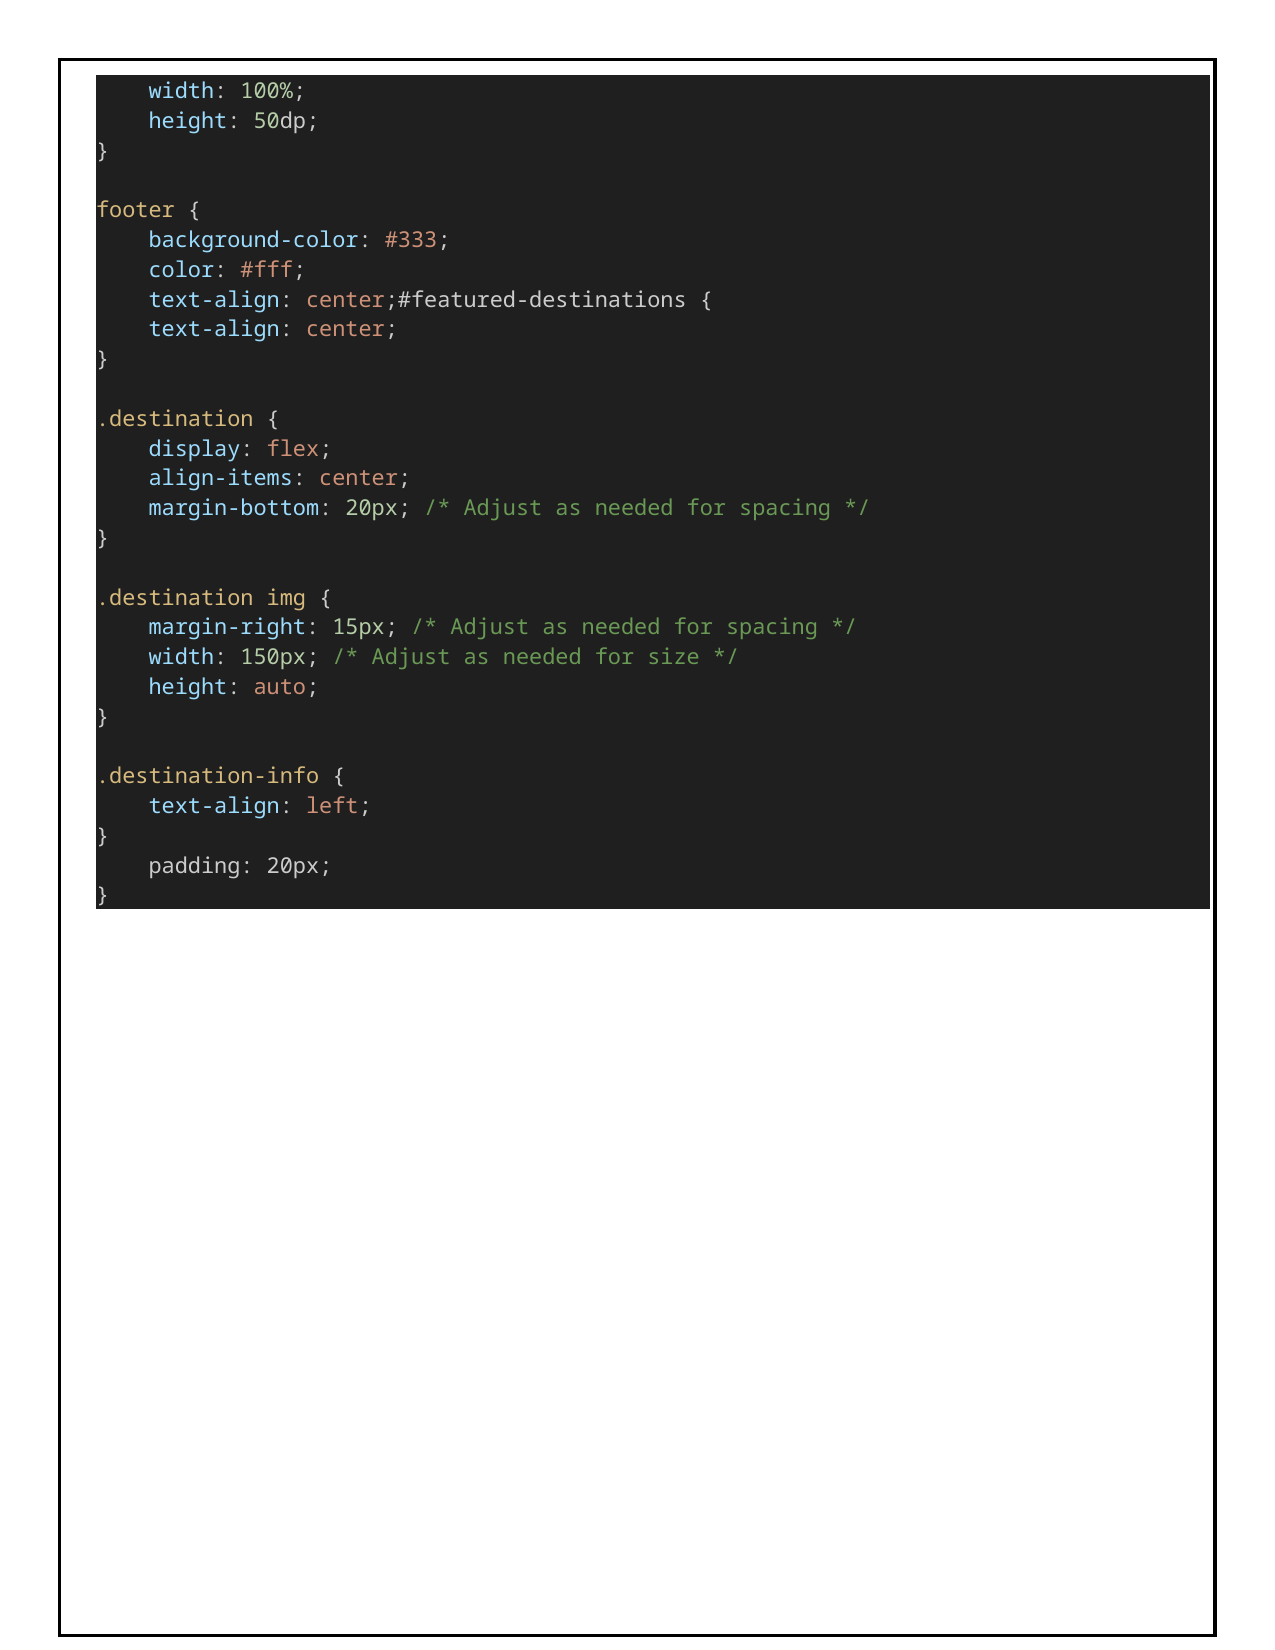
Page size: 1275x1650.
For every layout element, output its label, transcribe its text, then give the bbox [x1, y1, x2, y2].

text padding: 20px; [96, 849, 1210, 879]
text } [96, 879, 1210, 909]
text .destination img { [96, 581, 1210, 611]
text width: 150px; /* Adjust as needed for size */ [96, 641, 1210, 671]
text text-align: center; [96, 313, 1210, 343]
text } [96, 343, 1210, 373]
text height: auto; [96, 671, 1210, 701]
text footer { [96, 194, 1210, 224]
text .destination-info { [96, 760, 1210, 790]
text } [96, 820, 1210, 849]
text background-color: #333; [96, 224, 1210, 254]
text align-items: center; [96, 462, 1210, 492]
text } [96, 701, 1210, 730]
text display: flex; [96, 432, 1210, 462]
text .destination { [96, 403, 1210, 432]
text } [96, 134, 1210, 164]
text width: 100%; [96, 75, 1210, 105]
text } [96, 522, 1210, 552]
text margin-right: 15px; /* Adjust as needed for spacing */ [96, 611, 1210, 641]
text margin-bottom: 20px; /* Adjust as needed for spacing */ [96, 492, 1210, 522]
text text-align: left; [96, 790, 1210, 820]
text text-align: center;#featured-destinations { [96, 283, 1210, 313]
text height: 50dp; [96, 105, 1210, 134]
text color: #fff; [96, 254, 1210, 283]
